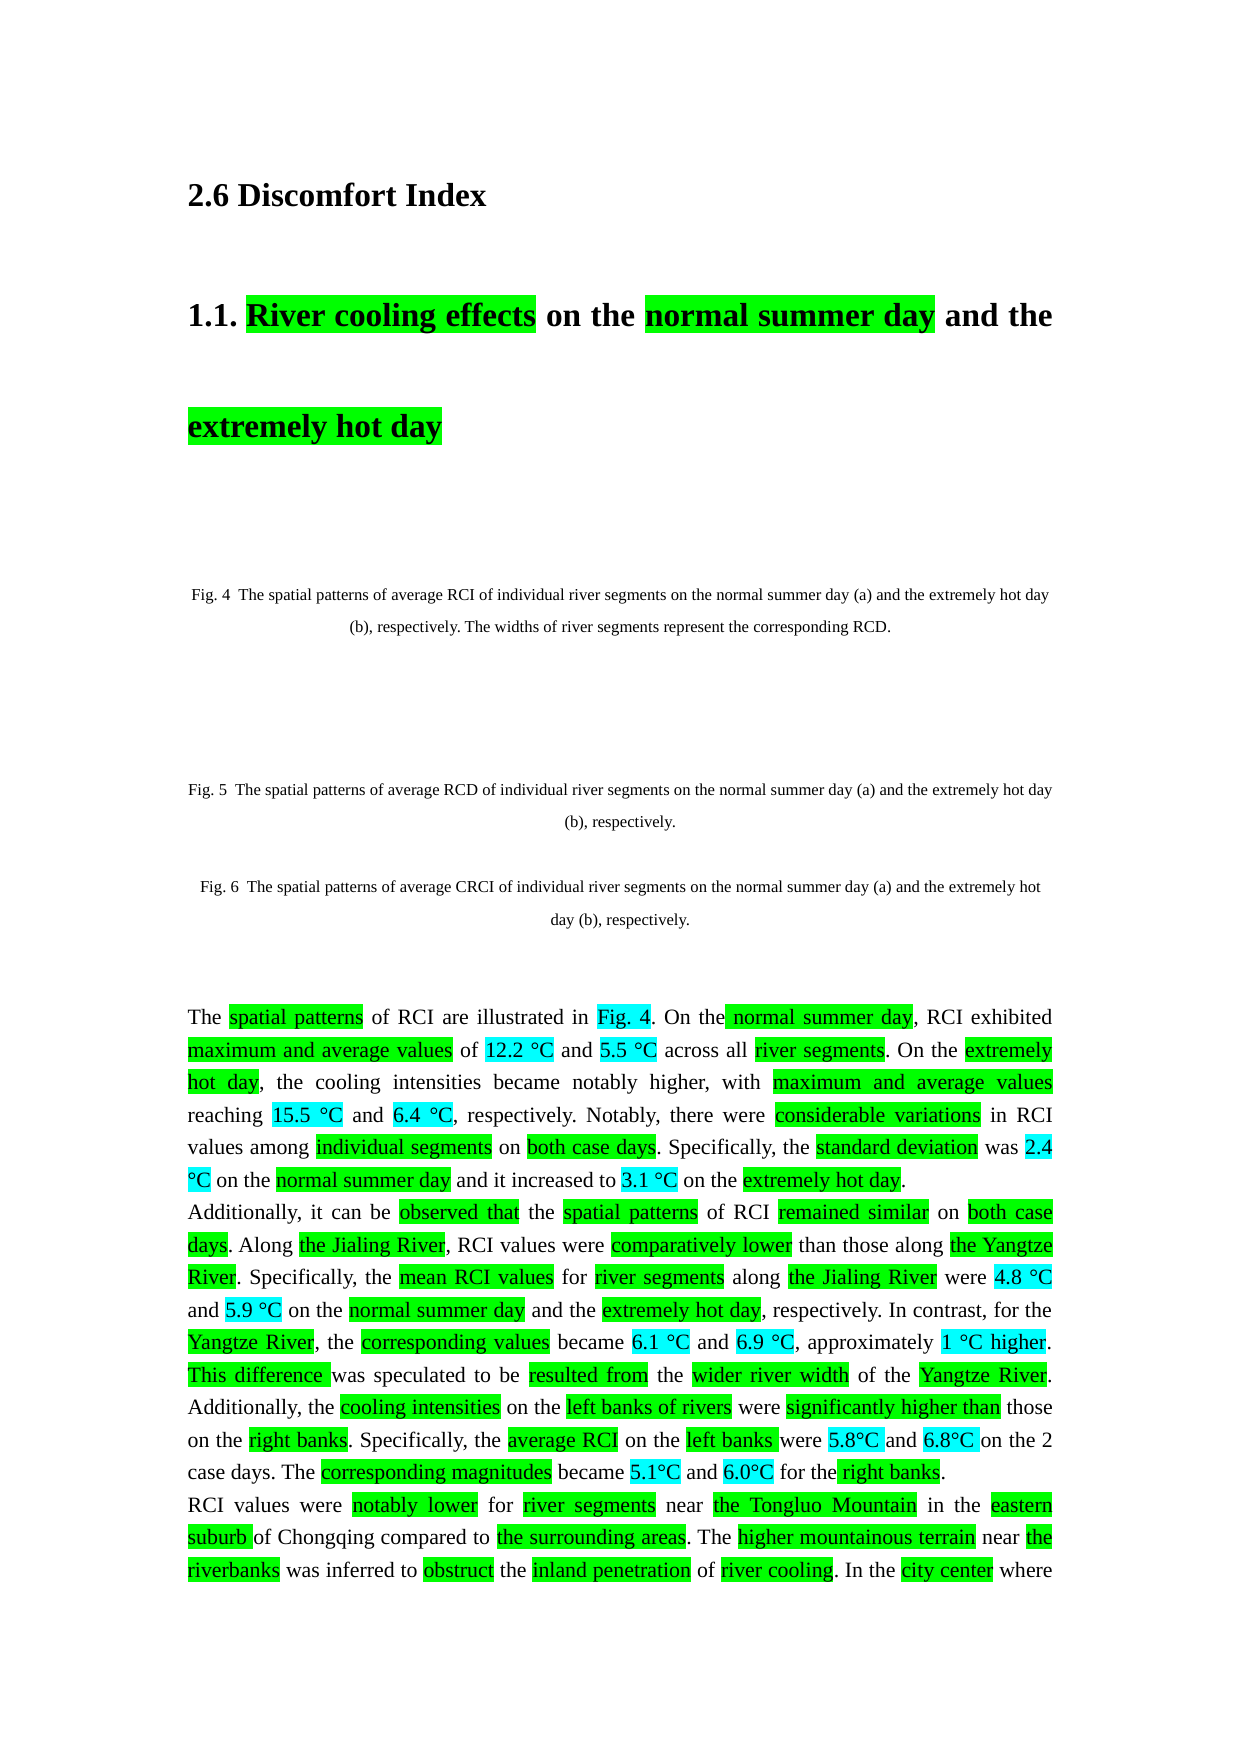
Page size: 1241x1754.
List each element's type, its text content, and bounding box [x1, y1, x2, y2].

text Fig. 5 The spatial patterns of average RCD of individual river segments on the normal summer day (a) and the extremely hot day (b), respectively. [187, 773, 1053, 838]
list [187, 1488, 1053, 1585]
text Fig. 6 The spatial patterns of average CRCI of individual river segments on the normal summer day (a) and the extremely hot day (b), respectively. [187, 870, 1053, 935]
list The spatial patterns of RCI are illustrated in Fig. 4. On the normal summer day, RCI exhibited maximum and average values of 12.2 °C and 5.5 °C across all river segments. On the extremely hot day, the cooling intensities became notably higher, with maximum and average values reaching 15.5 °C and 6.4 °C, respectively. Notably, there were considerable variations in RCI values among individual segments on both case days. Specifically, the standard deviation was 2.4 °C on the normal summer day and it increased to 3.1 °C on the extremely hot day. [187, 1000, 1053, 1195]
subtitle 2.6 Discomfort Index [187, 162, 1053, 227]
list Additionally, it can be observed that the spatial patterns of RCI remained similar on both case days. Along the Jialing River, RCI values were comparatively lower than those along the Yangtze River. Specifically, the mean RCI values for river segments along the Jialing River were 4.8 °C and 5.9 °C on the normal summer day and the extremely hot day, respectively. In contrast, for the Yangtze River, the corresponding values became 6.1 °C and 6.9 °C, approximately 1 °C higher. This difference was speculated to be resulted from the wider river width of the Yangtze River. Additionally, the cooling intensities on the left banks of rivers were significantly higher than those on the right banks. Specifically, the average RCI on the left banks were 5.8°C and 6.8°C on the 2 case days. The corresponding magnitudes became 5.1°C and 6.0°C for the right banks. [187, 1195, 1053, 1488]
subtitle River cooling effects on the normal summer day and the extremely hot day [187, 282, 1053, 458]
text Fig. 4 The spatial patterns of average RCI of individual river segments on the normal summer day (a) and the extremely hot day (b), respectively. The widths of river segments represent the corresponding RCD. [187, 578, 1053, 643]
